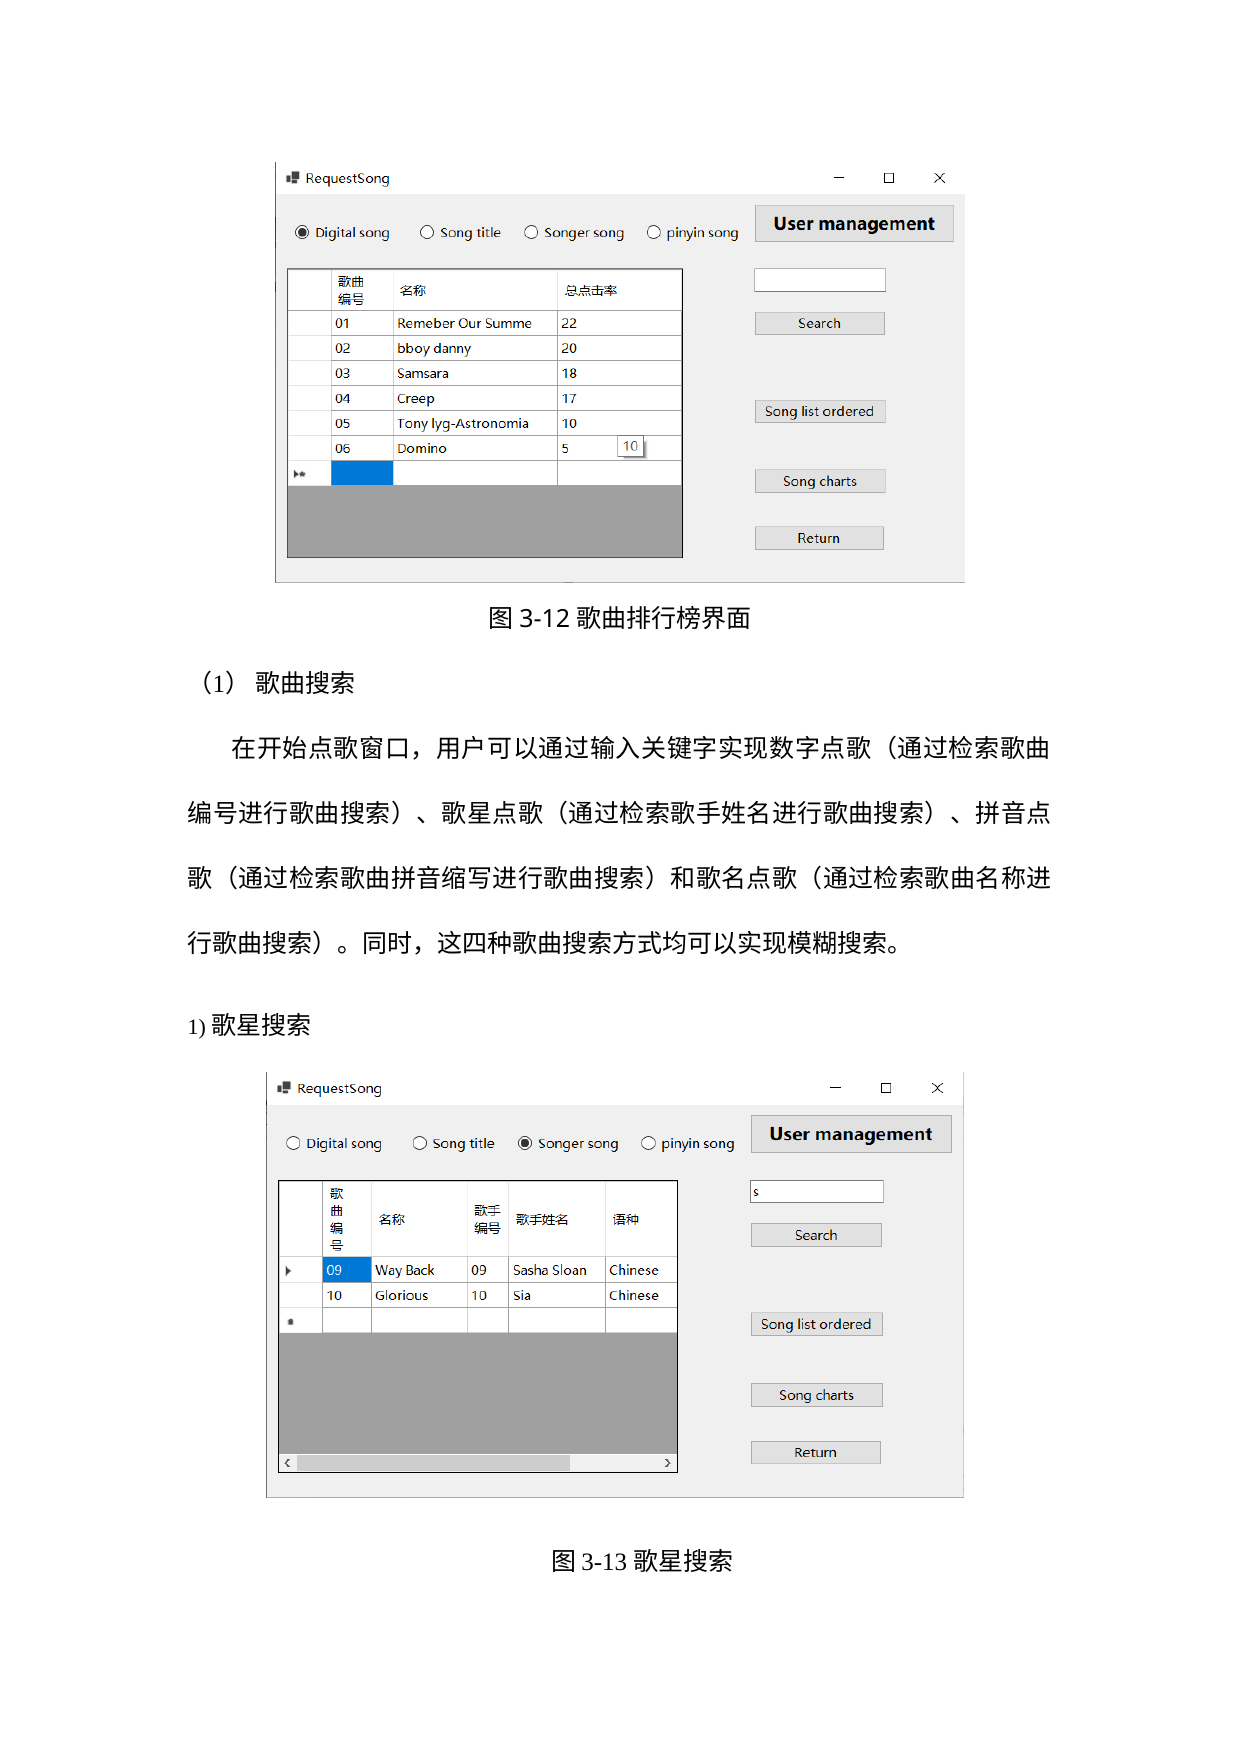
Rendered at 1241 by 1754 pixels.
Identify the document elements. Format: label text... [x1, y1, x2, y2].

text 在开始点歌窗口，用户可以通过输入关键字实现数字点歌（通过检索歌曲编号进行歌曲搜索）、歌星点歌（通过检索歌手姓名进行歌曲搜索）、拼音点歌（通过检索歌曲拼音缩写进行歌曲搜索）和歌名点歌（通过检索歌曲名称进行歌曲搜索）。同时，这四种歌曲搜索方式均可以实现模糊搜索。 [187, 714, 1053, 974]
table_cell 图 3-12 歌曲排行榜界面 [176, 585, 1064, 649]
picture [275, 162, 965, 583]
picture [266, 1072, 964, 1498]
list 歌曲搜索 [187, 649, 1053, 714]
text 图3-13 歌星搜索 [187, 1527, 1053, 1592]
list 歌星搜索 [187, 991, 1053, 1056]
table_header [176, 162, 1064, 584]
